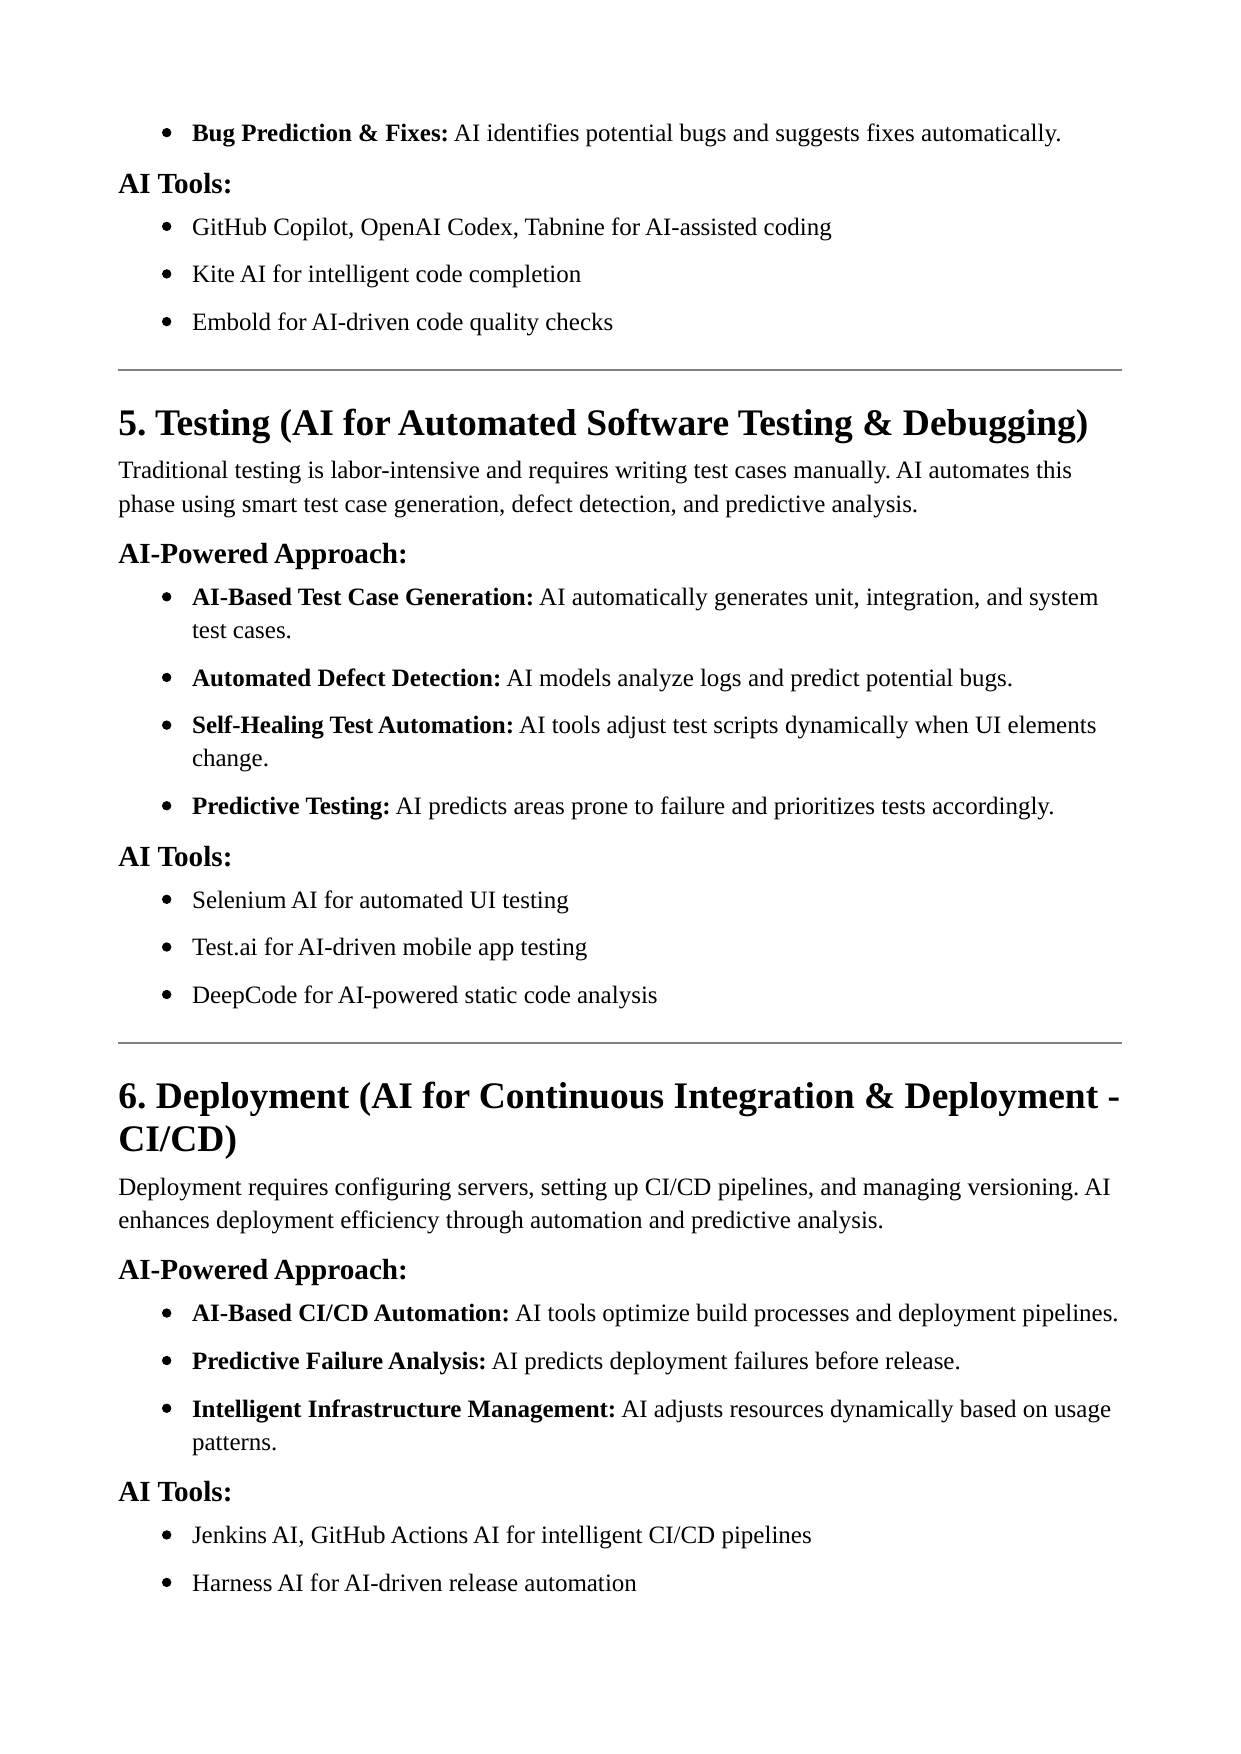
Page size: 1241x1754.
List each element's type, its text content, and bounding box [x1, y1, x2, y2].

list Jenkins AI, GitHub Actions AI for intelligent CI/CD pipelines [162, 1520, 1122, 1549]
list AI-Based CI/CD Automation: AI tools optimize build processes and deployment pipelines. [162, 1298, 1122, 1327]
list Kite AI for intelligent code completion [162, 259, 1122, 288]
list Test.ai for AI-driven mobile app testing [162, 932, 1122, 961]
list Harness AI for AI-driven release automation [162, 1568, 1122, 1597]
subtitle 6. Deployment (AI for Continuous Integration & Deployment - CI/CD) [118, 1073, 1122, 1159]
text Deployment requires configuring servers, setting up CI/CD pipelines, and managing versioning. AI enhances deployment efficiency through automation and predictive analysis. [118, 1172, 1122, 1233]
list Intelligent Infrastructure Management: AI adjusts resources dynamically based on usage patterns. [162, 1394, 1122, 1455]
subtitle AI Tools: [118, 1474, 1122, 1508]
list AI-Based Test Case Generation: AI automatically generates unit, integration, and system test cases. [162, 582, 1122, 644]
subtitle AI Tools: [118, 839, 1122, 872]
list Embold for AI-driven code quality checks [162, 307, 1122, 336]
list GitHub Copilot, OpenAI Codex, Tabnine for AI-assisted coding [162, 212, 1122, 241]
list Predictive Failure Analysis: AI predicts deployment failures before release. [162, 1346, 1122, 1375]
list Bug Prediction & Fixes: AI identifies potential bugs and suggests fixes automatically. [162, 118, 1122, 147]
list Selenium AI for automated UI testing [162, 885, 1122, 913]
subtitle 5. Testing (AI for Automated Software Testing & Debugging) [118, 400, 1122, 443]
list DeepCode for AI-powered static code analysis [162, 980, 1122, 1009]
list Self-Healing Test Automation: AI tools adjust test scripts dynamically when UI elements change. [162, 711, 1122, 772]
subtitle AI-Powered Approach: [118, 1252, 1122, 1286]
list Automated Defect Detection: AI models analyze logs and predict potential bugs. [162, 663, 1122, 692]
subtitle AI-Powered Approach: [118, 536, 1122, 570]
text Traditional testing is labor-intensive and requires writing test cases manually. AI automates this phase using smart test case generation, defect detection, and predictive analysis. [118, 456, 1122, 517]
list Predictive Testing: AI predicts areas prone to failure and prioritizes tests accordingly. [162, 791, 1122, 820]
subtitle AI Tools: [118, 166, 1122, 199]
